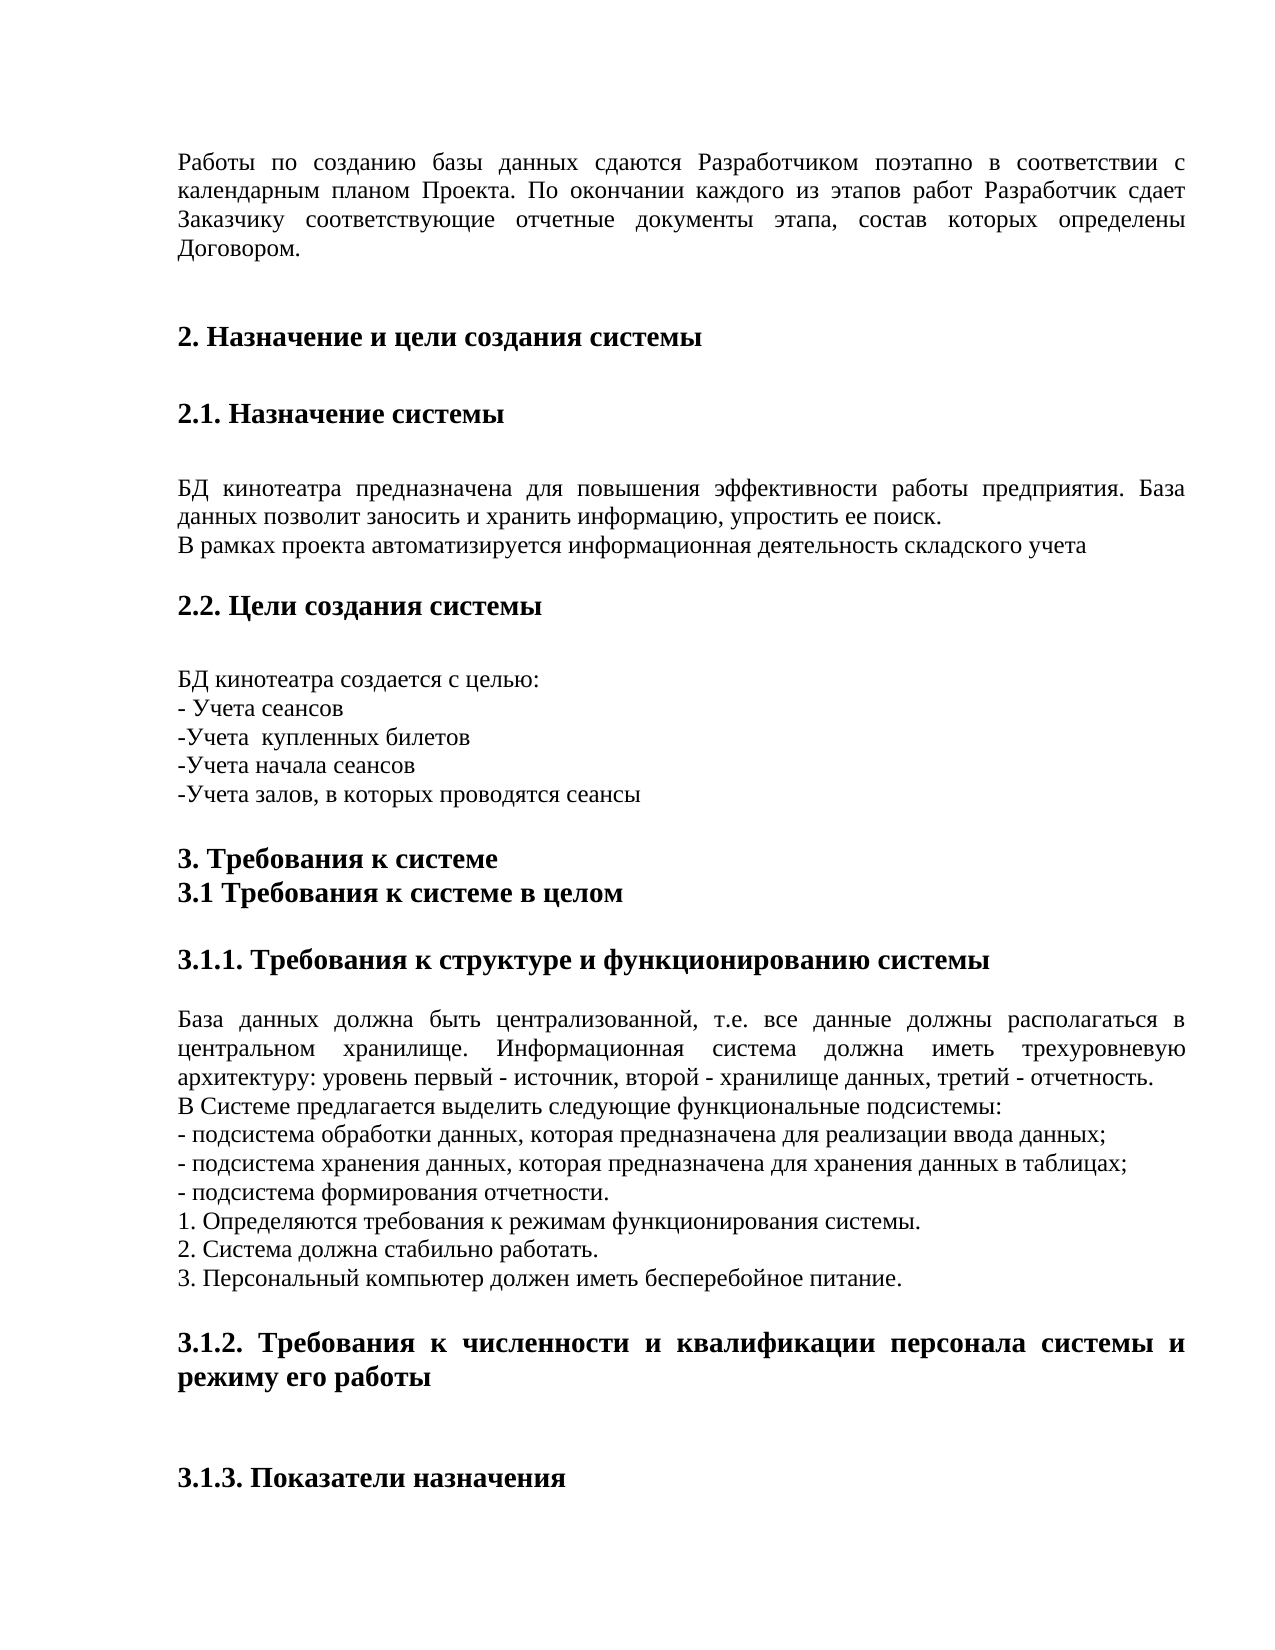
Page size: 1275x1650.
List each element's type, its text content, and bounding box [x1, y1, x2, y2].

text 1. Определяются требования к режимам функционирования системы. [177, 1206, 1186, 1234]
text 2. Система должна стабильно работать. [177, 1234, 1186, 1263]
text 2.2. Цели создания системы [177, 588, 1186, 621]
text 3.1.3. Показатели назначения [177, 1460, 1186, 1493]
text В рамках проекта автоматизируется информационная деятельность складского учета [177, 530, 1186, 559]
text - подсистема обработки данных, которая предназначена для реализации ввода данных; [177, 1119, 1186, 1148]
text В Системе предлагается выделить следующие функциональные подсистемы: [177, 1091, 1186, 1119]
text 2. Назначение и цели создания системы [177, 319, 1186, 353]
text 3.1.1. Требования к структуре и функционированию системы [177, 942, 1186, 976]
text - Учета сеансов [177, 693, 1186, 722]
text 3. Требования к системе [177, 842, 1186, 875]
text Работы по созданию базы данных сдаются Разработчиком поэтапно в соответствии с календарным планом Проекта. По окончании каждого из этапов работ Разработчик сдает Заказчику соответствующие отчетные документы этапа, состав которых определены Договором. [177, 147, 1186, 262]
text -Учета купленных билетов [177, 722, 1186, 751]
text 2.1. Назначение системы [177, 396, 1186, 429]
text - подсистема формирования отчетности. [177, 1177, 1186, 1206]
text 3.1.2. Требования к численности и квалификации персонала системы и режиму его работы [177, 1326, 1186, 1393]
text БД кинотеатра предназначена для повышения эффективности работы предприятия. База данных позволит заносить и хранить информацию, упростить ее поиск. [177, 473, 1186, 530]
text -Учета залов, в которых проводятся сеансы [177, 779, 1186, 808]
text - подсистема хранения данных, которая предназначена для хранения данных в таблицах; [177, 1148, 1186, 1177]
text База данных должна быть централизованной, т.е. все данные должны располагаться в центральном хранилище. Информационная система должна иметь трехуровневую архитектуру: уровень первый - источник, второй - хранилище данных, третий - отчетность. [177, 1004, 1186, 1091]
text 3.1 Требования к системе в целом [177, 875, 1186, 909]
text 3. Персональный компьютер должен иметь бесперебойное питание. [177, 1263, 1186, 1292]
text -Учета начала сеансов [177, 751, 1186, 779]
text БД кинотеатра создается с целью: [177, 664, 1186, 693]
